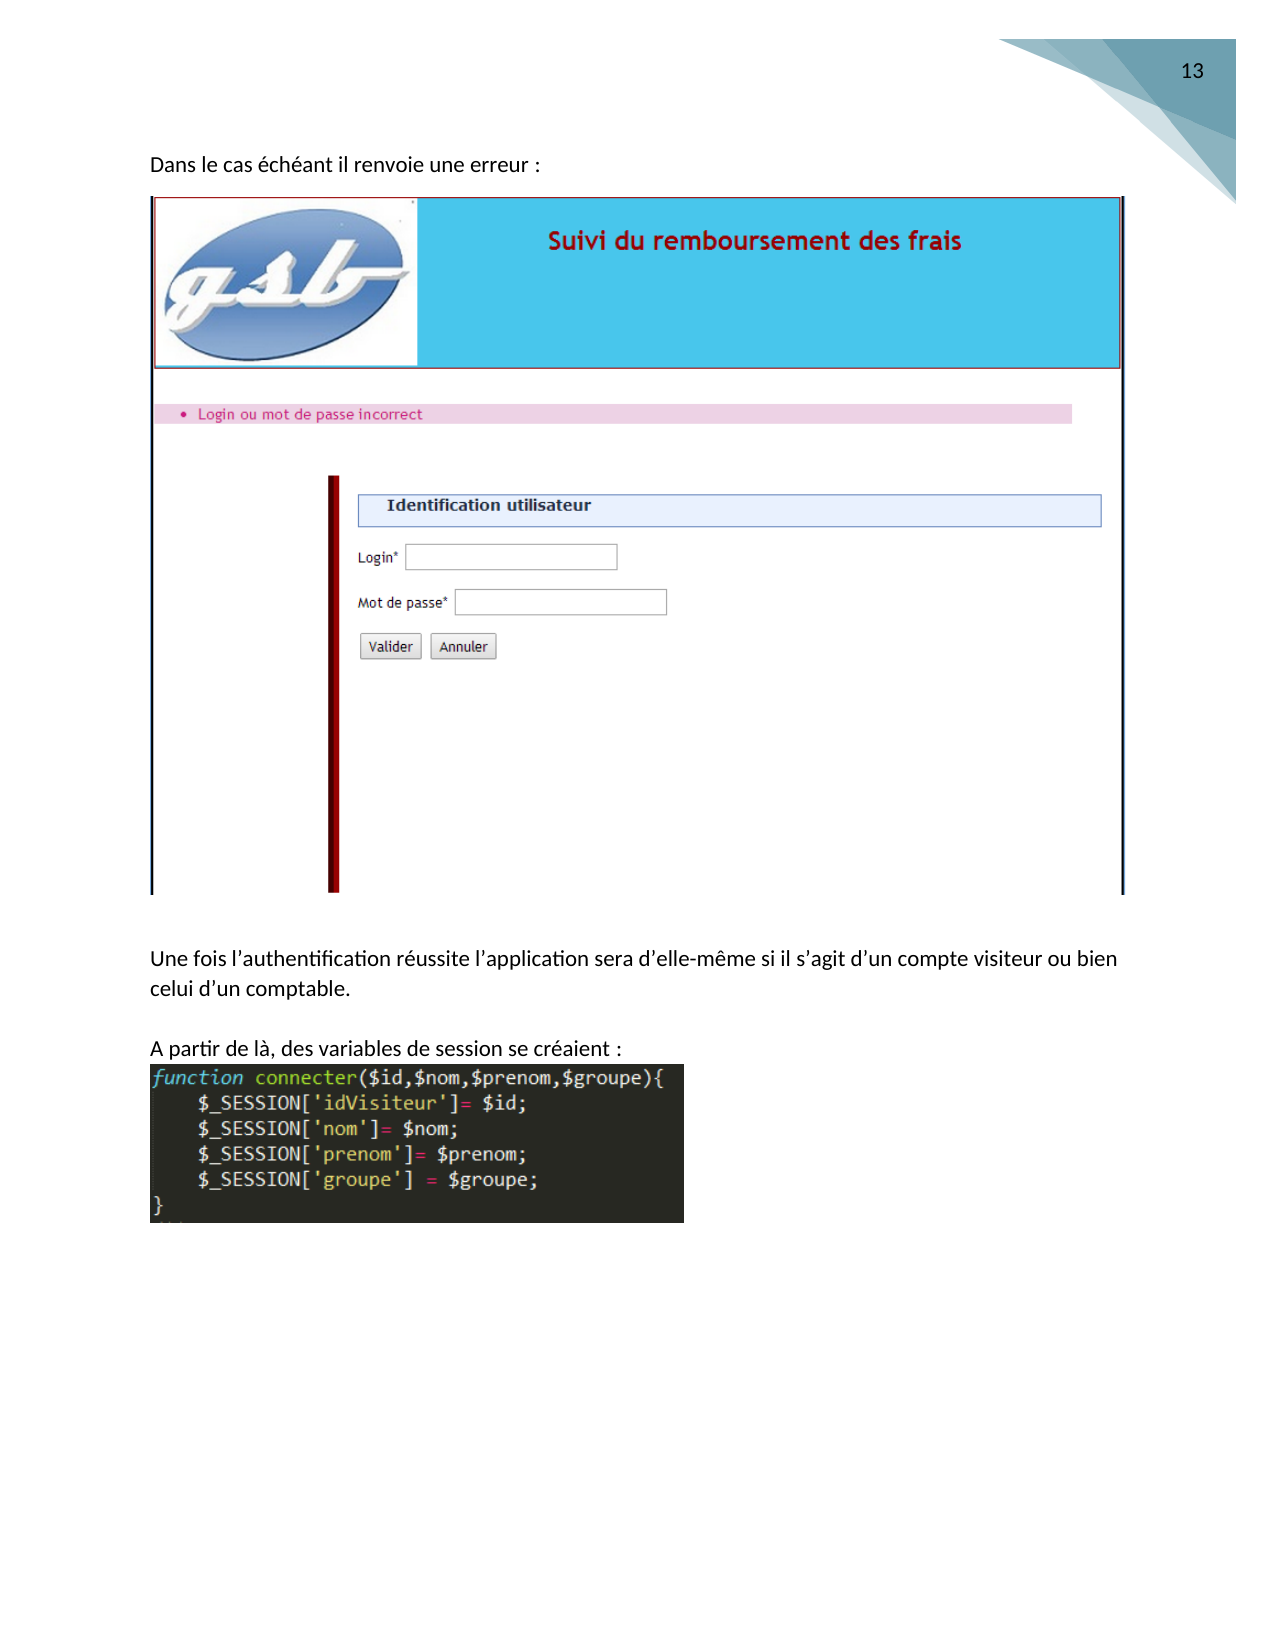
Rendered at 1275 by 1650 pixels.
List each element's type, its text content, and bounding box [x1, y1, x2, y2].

picture [150, 1064, 684, 1223]
text A partir de là, des variables de session se créaient : [150, 1034, 1125, 1063]
text Dans le cas échéant il renvoie une erreur : [150, 150, 1125, 178]
text Une fois l’authentification réussite l’application sera d’elle-même si il s’agit d’un compte visiteur ou bien celui d’un comptable. [150, 944, 1125, 1002]
picture [150, 39, 1236, 895]
